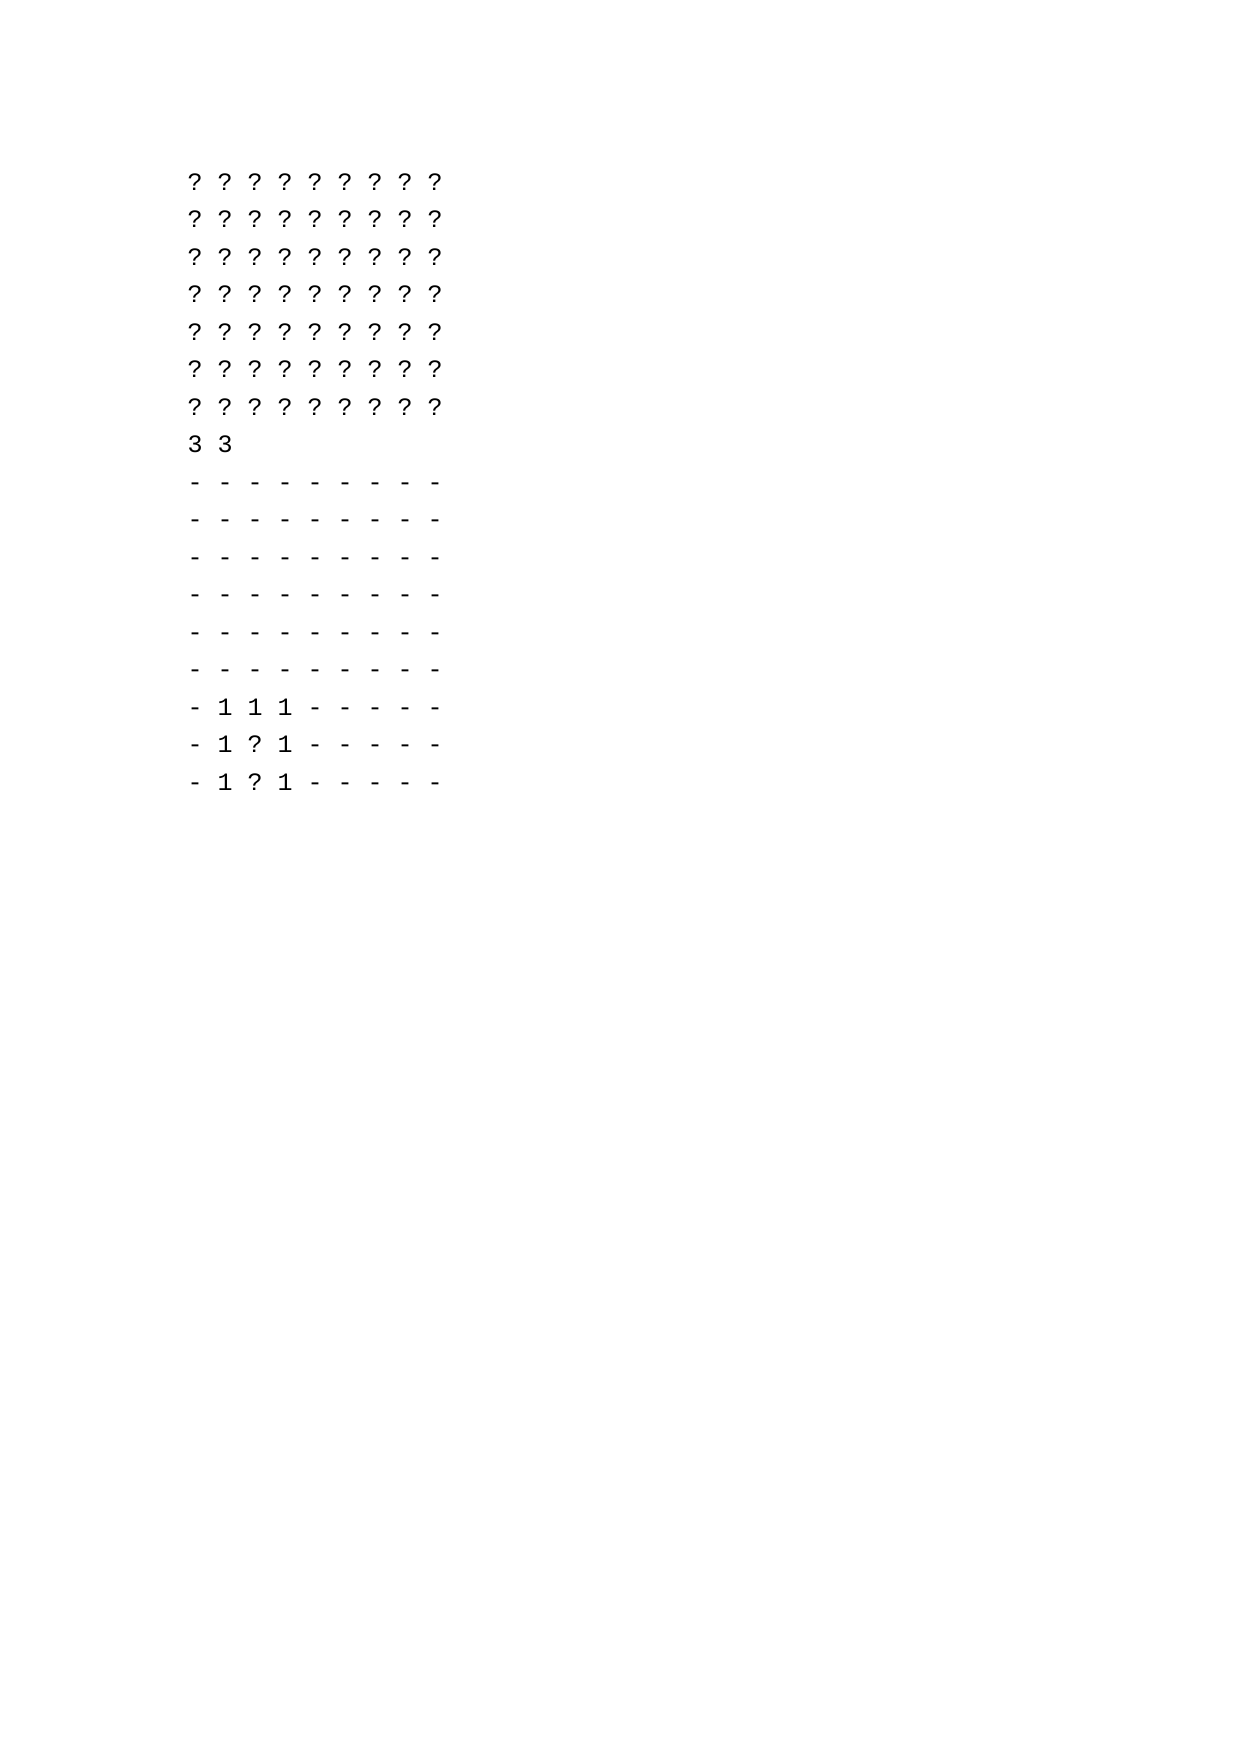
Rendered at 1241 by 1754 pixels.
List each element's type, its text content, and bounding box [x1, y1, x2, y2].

text - - - - - - - - - [187, 502, 1053, 539]
text ? ? ? ? ? ? ? ? ? [187, 314, 1053, 352]
text - - - - - - - - - [187, 464, 1053, 502]
text - - - - - - - - - [187, 577, 1053, 614]
text - 1 ? 1 - - - - - [187, 764, 1053, 802]
text - 1 ? 1 - - - - - [187, 727, 1053, 764]
text - - - - - - - - - [187, 614, 1053, 652]
text - - - - - - - - - [187, 539, 1053, 577]
text - - - - - - - - - [187, 652, 1053, 689]
text ? ? ? ? ? ? ? ? ? [187, 202, 1053, 239]
text ? ? ? ? ? ? ? ? ? [187, 239, 1053, 277]
text ? ? ? ? ? ? ? ? ? [187, 277, 1053, 314]
text 3 3 [187, 427, 1053, 464]
text - 1 1 1 - - - - - [187, 689, 1053, 727]
text ? ? ? ? ? ? ? ? ? [187, 389, 1053, 427]
text ? ? ? ? ? ? ? ? ? [187, 164, 1053, 202]
text ? ? ? ? ? ? ? ? ? [187, 352, 1053, 389]
